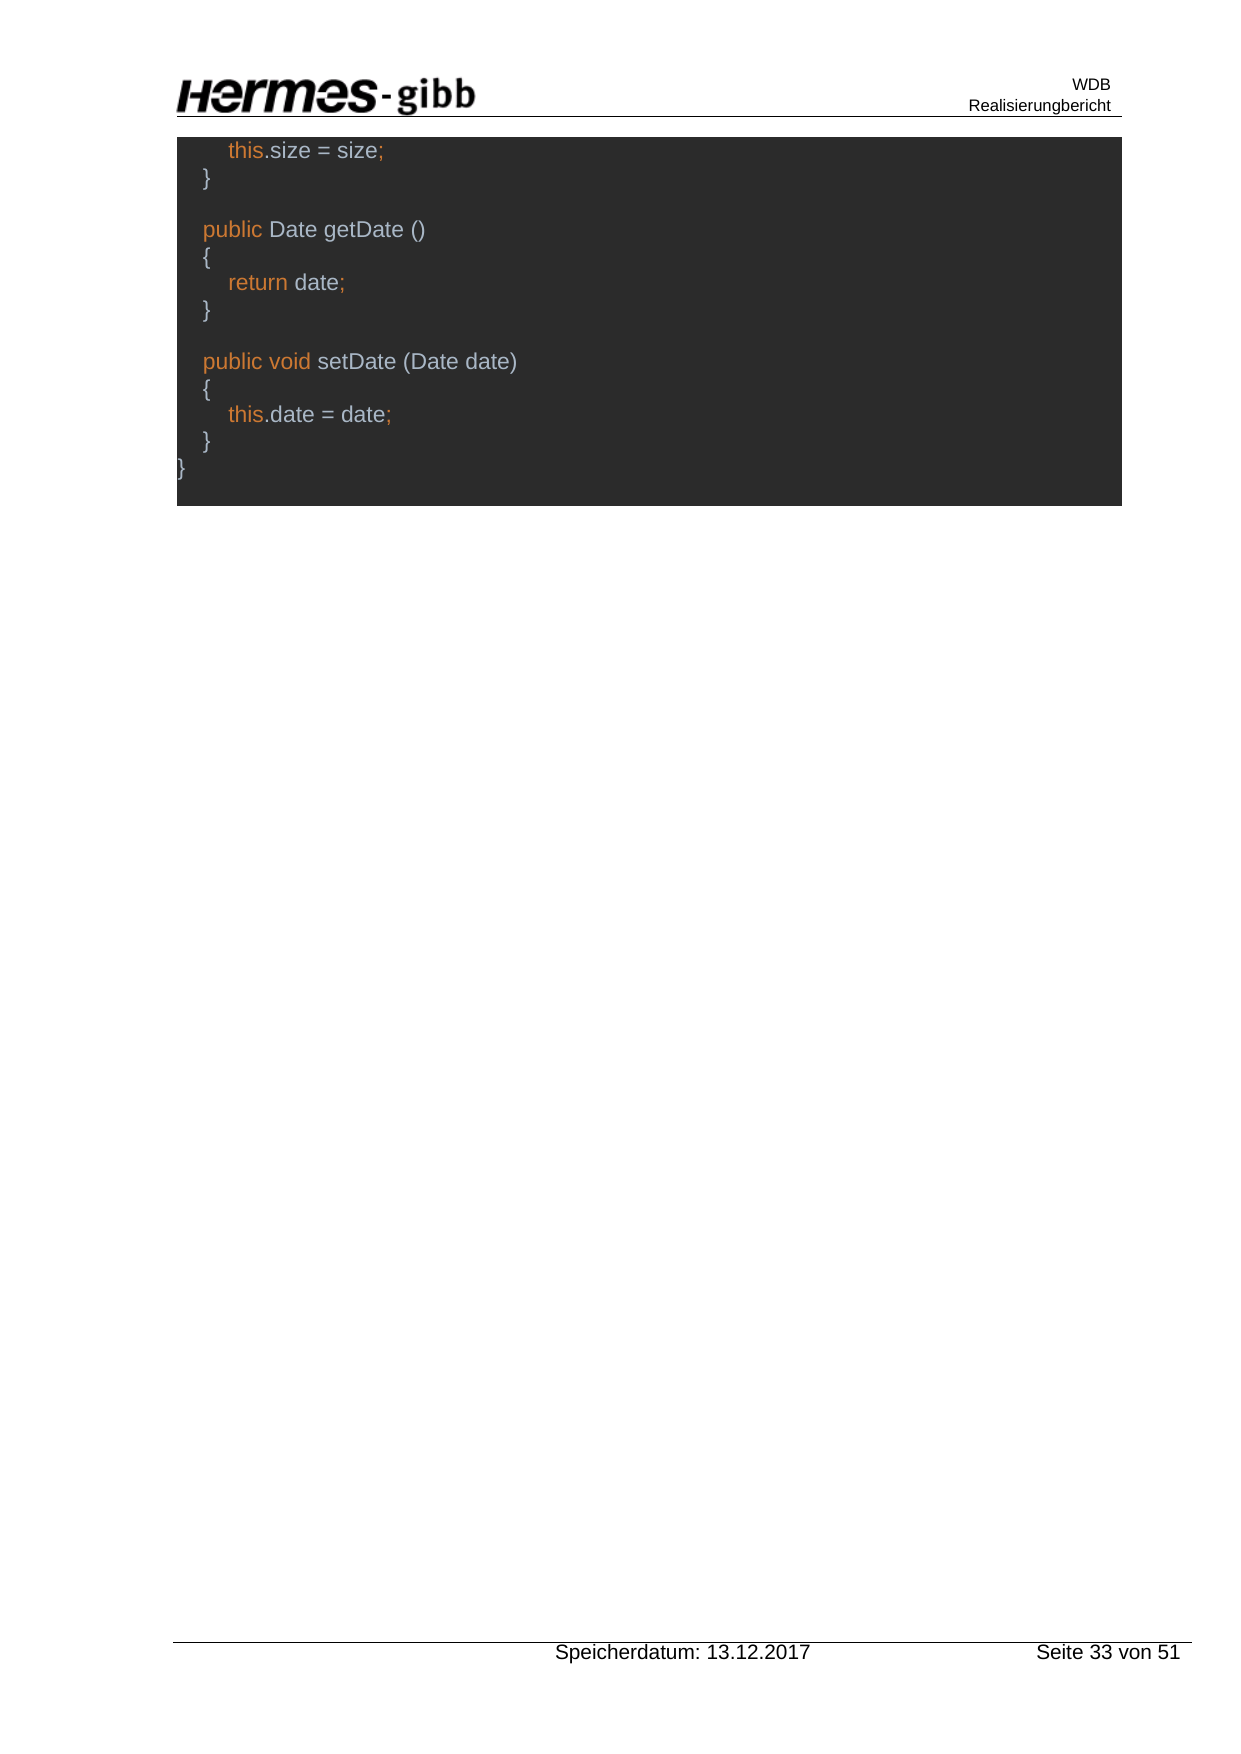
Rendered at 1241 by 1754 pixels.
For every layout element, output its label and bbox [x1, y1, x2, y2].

text [177, 137, 1122, 506]
